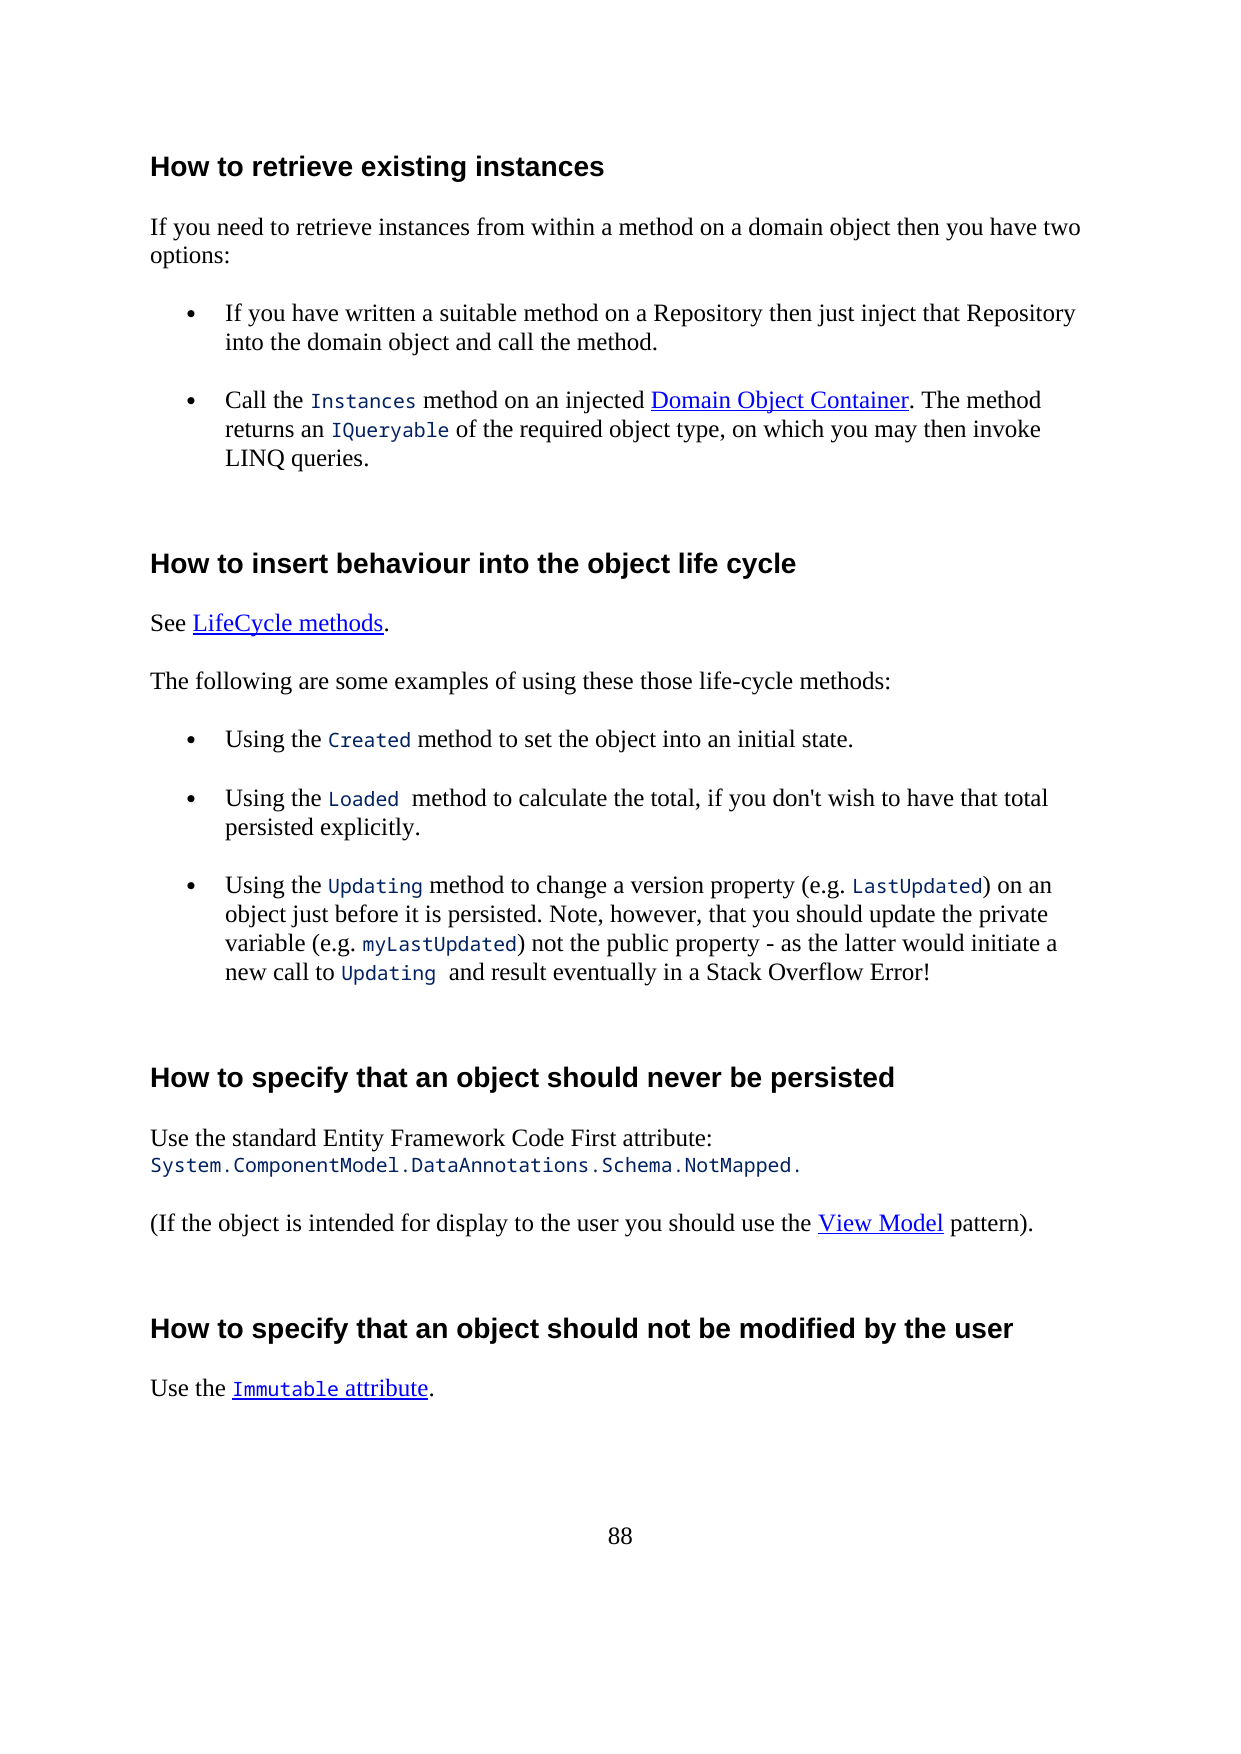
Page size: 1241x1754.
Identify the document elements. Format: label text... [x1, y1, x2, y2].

subtitle How to insert behaviour into the object life cycle [150, 547, 1090, 579]
list If you have written a suitable method on a Repository then just inject that Repository into the domain object and call the method. [187, 298, 1090, 356]
text (If the object is intended for display to the user you should use the View Model pattern). [150, 1208, 1090, 1237]
text If you need to retrieve instances from within a method on a domain object then you have two options: [150, 212, 1090, 269]
list Call the Instances method on an injected Domain Object Container. The method returns an IQueryable of the required object type, on which you may then invoke LINQ queries. [187, 385, 1090, 472]
text See LifeCycle methods. [150, 608, 1090, 637]
subtitle How to specify that an object should not be modified by the user [150, 1312, 1090, 1344]
list Using the Loaded method to calculate the total, if you don't wish to have that total persisted explicitly. [187, 783, 1090, 841]
subtitle How to retrieve existing instances [150, 150, 1090, 182]
subtitle How to specify that an object should never be persisted [150, 1061, 1090, 1094]
text The following are some examples of using these those life-cycle methods: [150, 666, 1090, 695]
text Use the standard Entity Framework Code First attribute: System.ComponentModel.DataAnnotations.Schema.NotMapped. [150, 1123, 1090, 1179]
text Use the Immutable attribute. [150, 1373, 1090, 1402]
list Using the Updating method to change a version property (e.g. LastUpdated) on an object just before it is persisted. Note, however, that you should update the private variable (e.g. myLastUpdated) not the public property - as the latter would initiate a new call to Updating and result eventually in a Stack Overflow Error! [187, 870, 1090, 986]
list Using the Created method to set the object into an initial state. [187, 724, 1090, 753]
